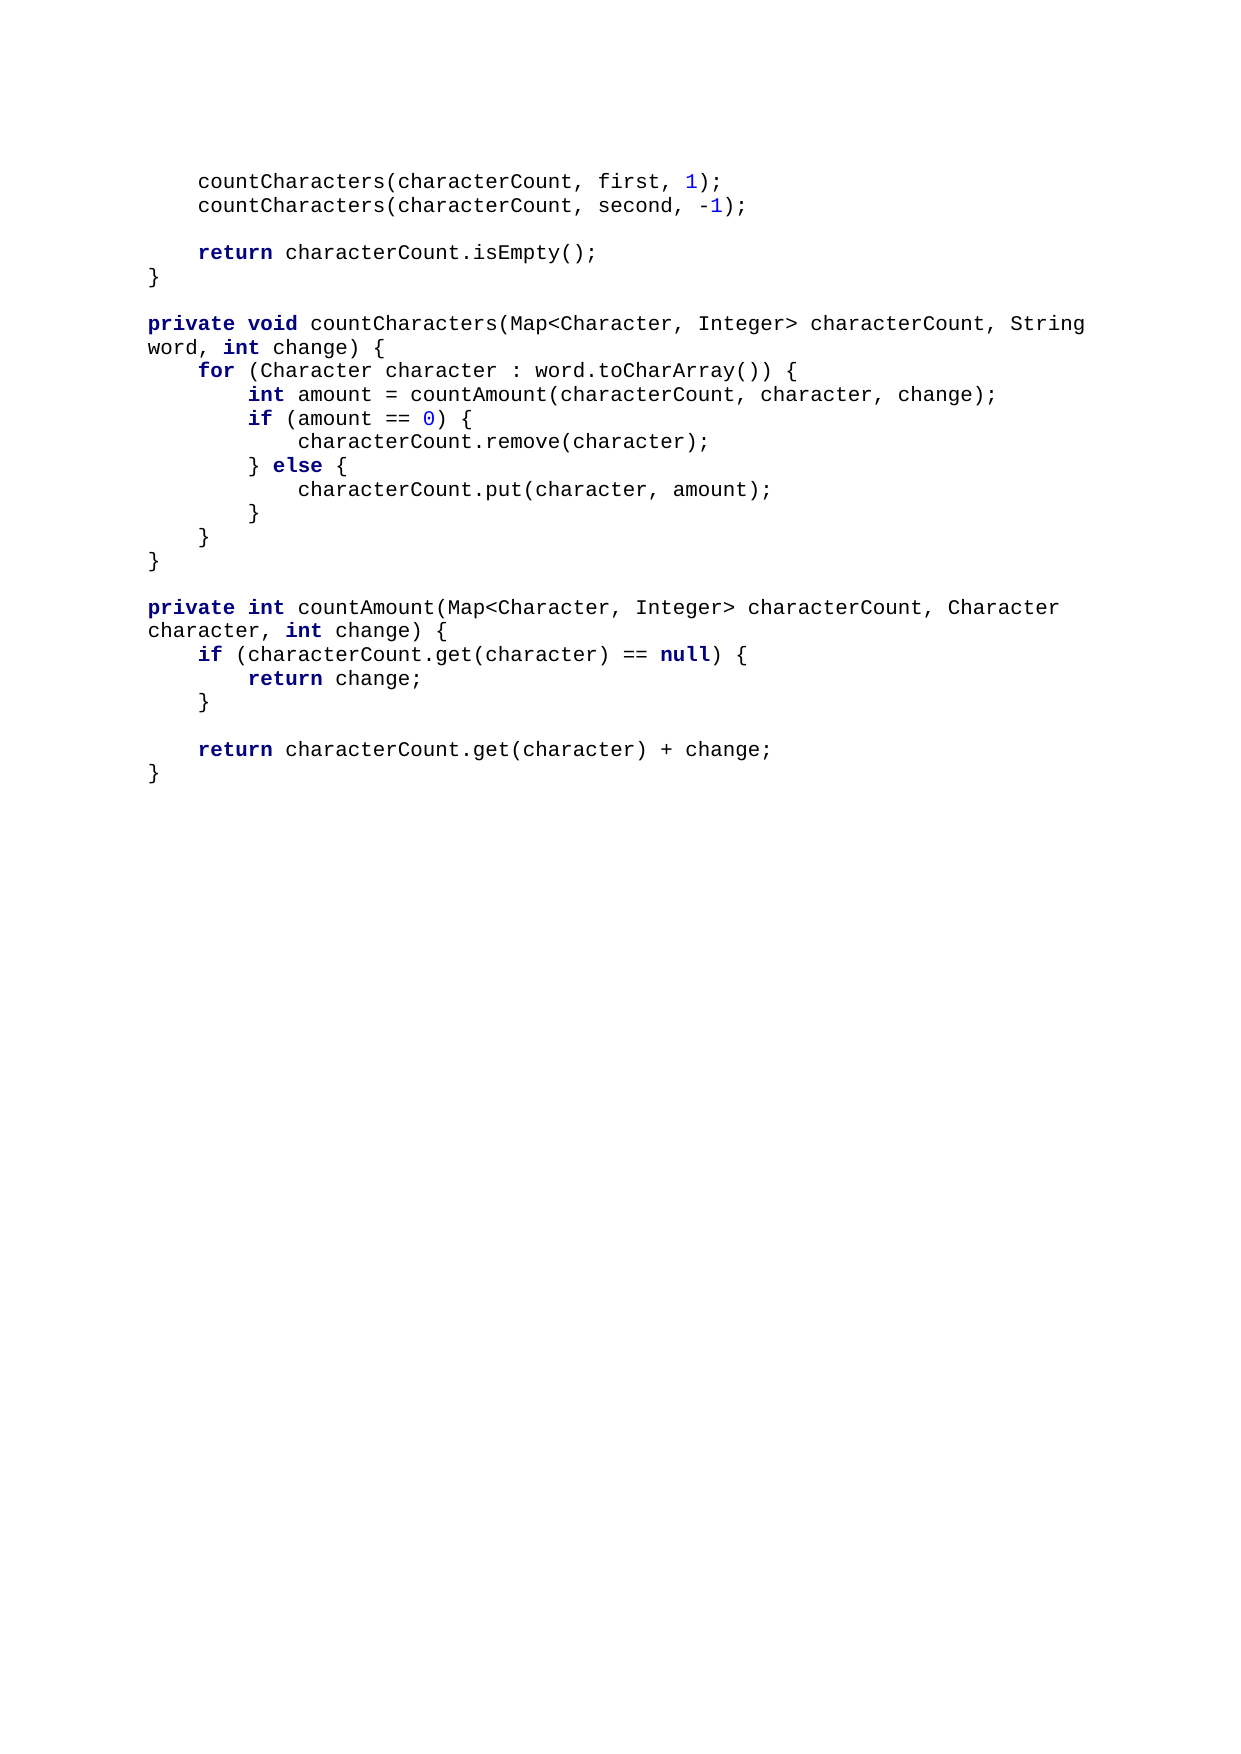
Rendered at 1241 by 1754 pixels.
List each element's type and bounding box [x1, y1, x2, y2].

text [148, 148, 1093, 786]
